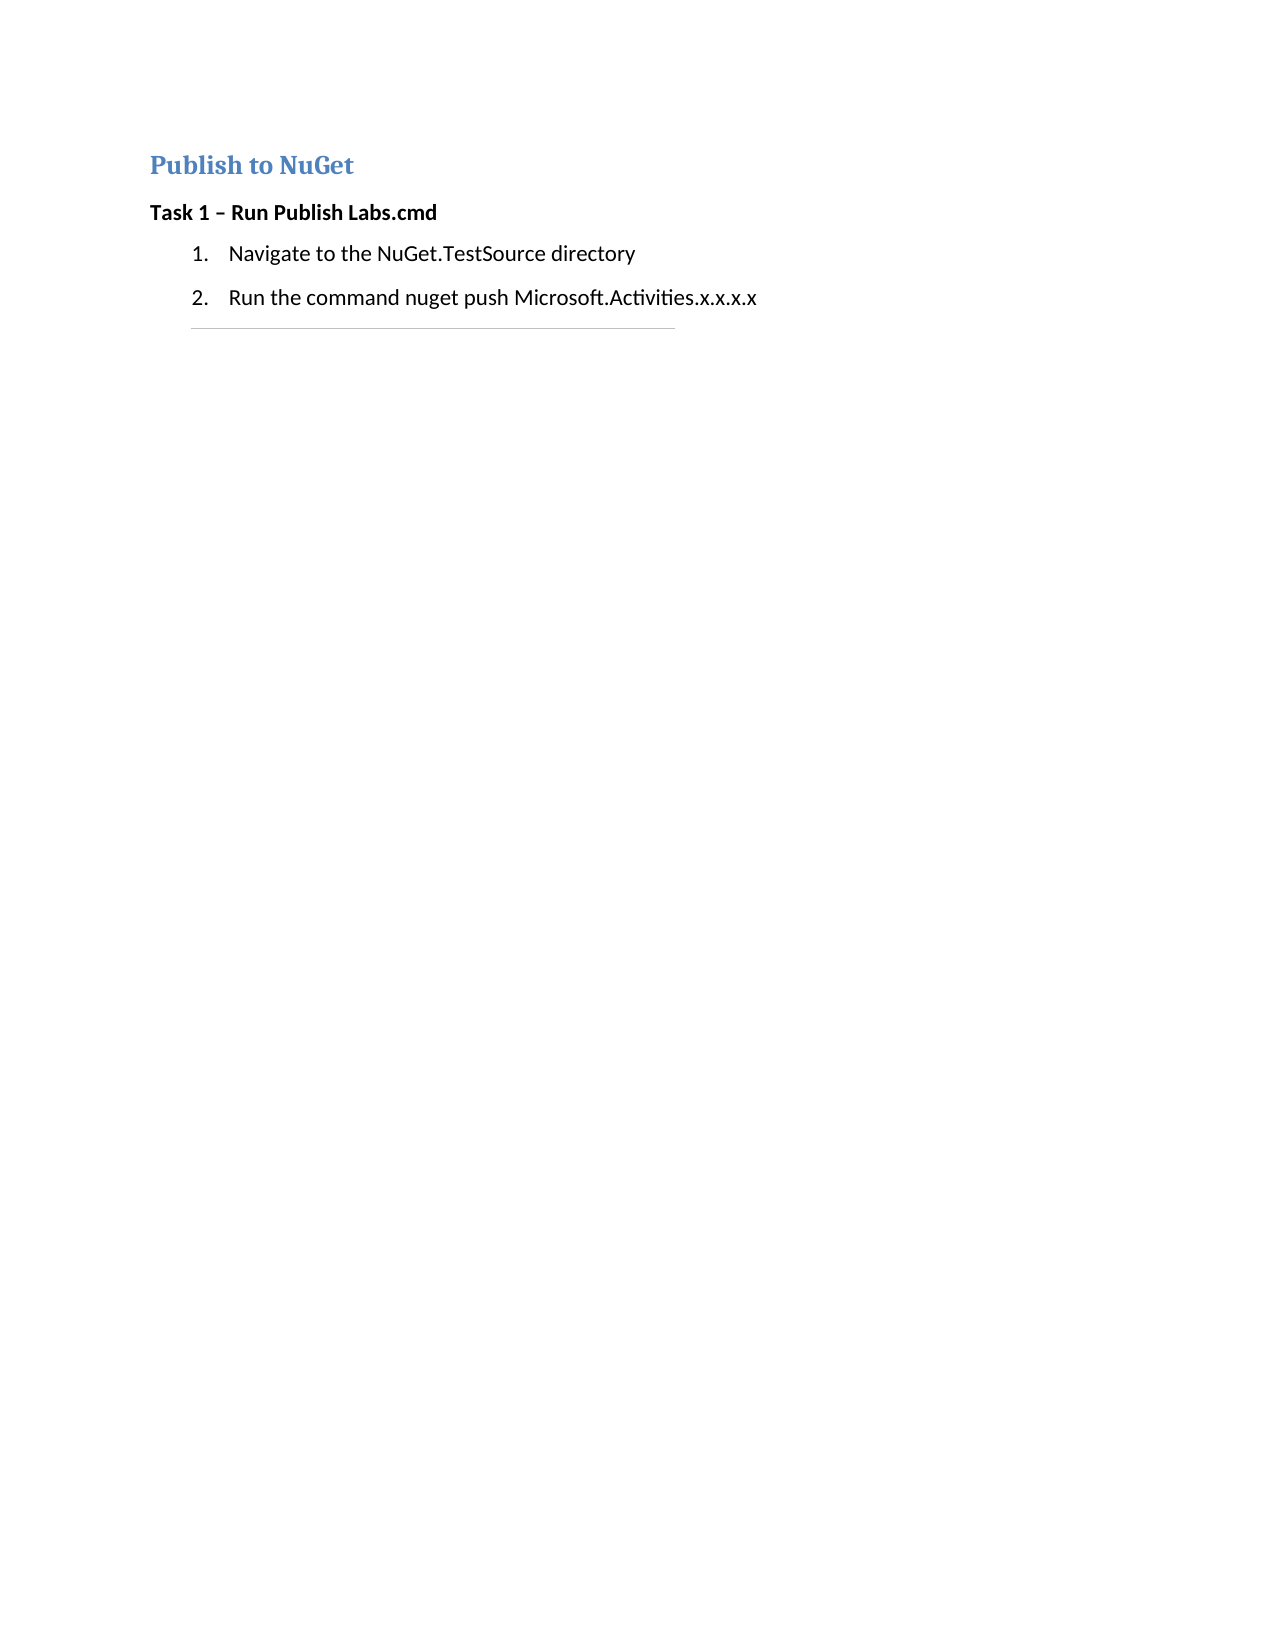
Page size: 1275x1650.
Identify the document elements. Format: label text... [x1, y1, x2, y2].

text Task 1 – Run Publish Labs.cmd [150, 198, 1125, 226]
list Run the command nuget push Microsoft.Activities.x.x.x.x [191, 283, 1125, 311]
subtitle Publish to NuGet [150, 150, 1125, 181]
list Navigate to the NuGet.TestSource directory [191, 239, 1125, 267]
